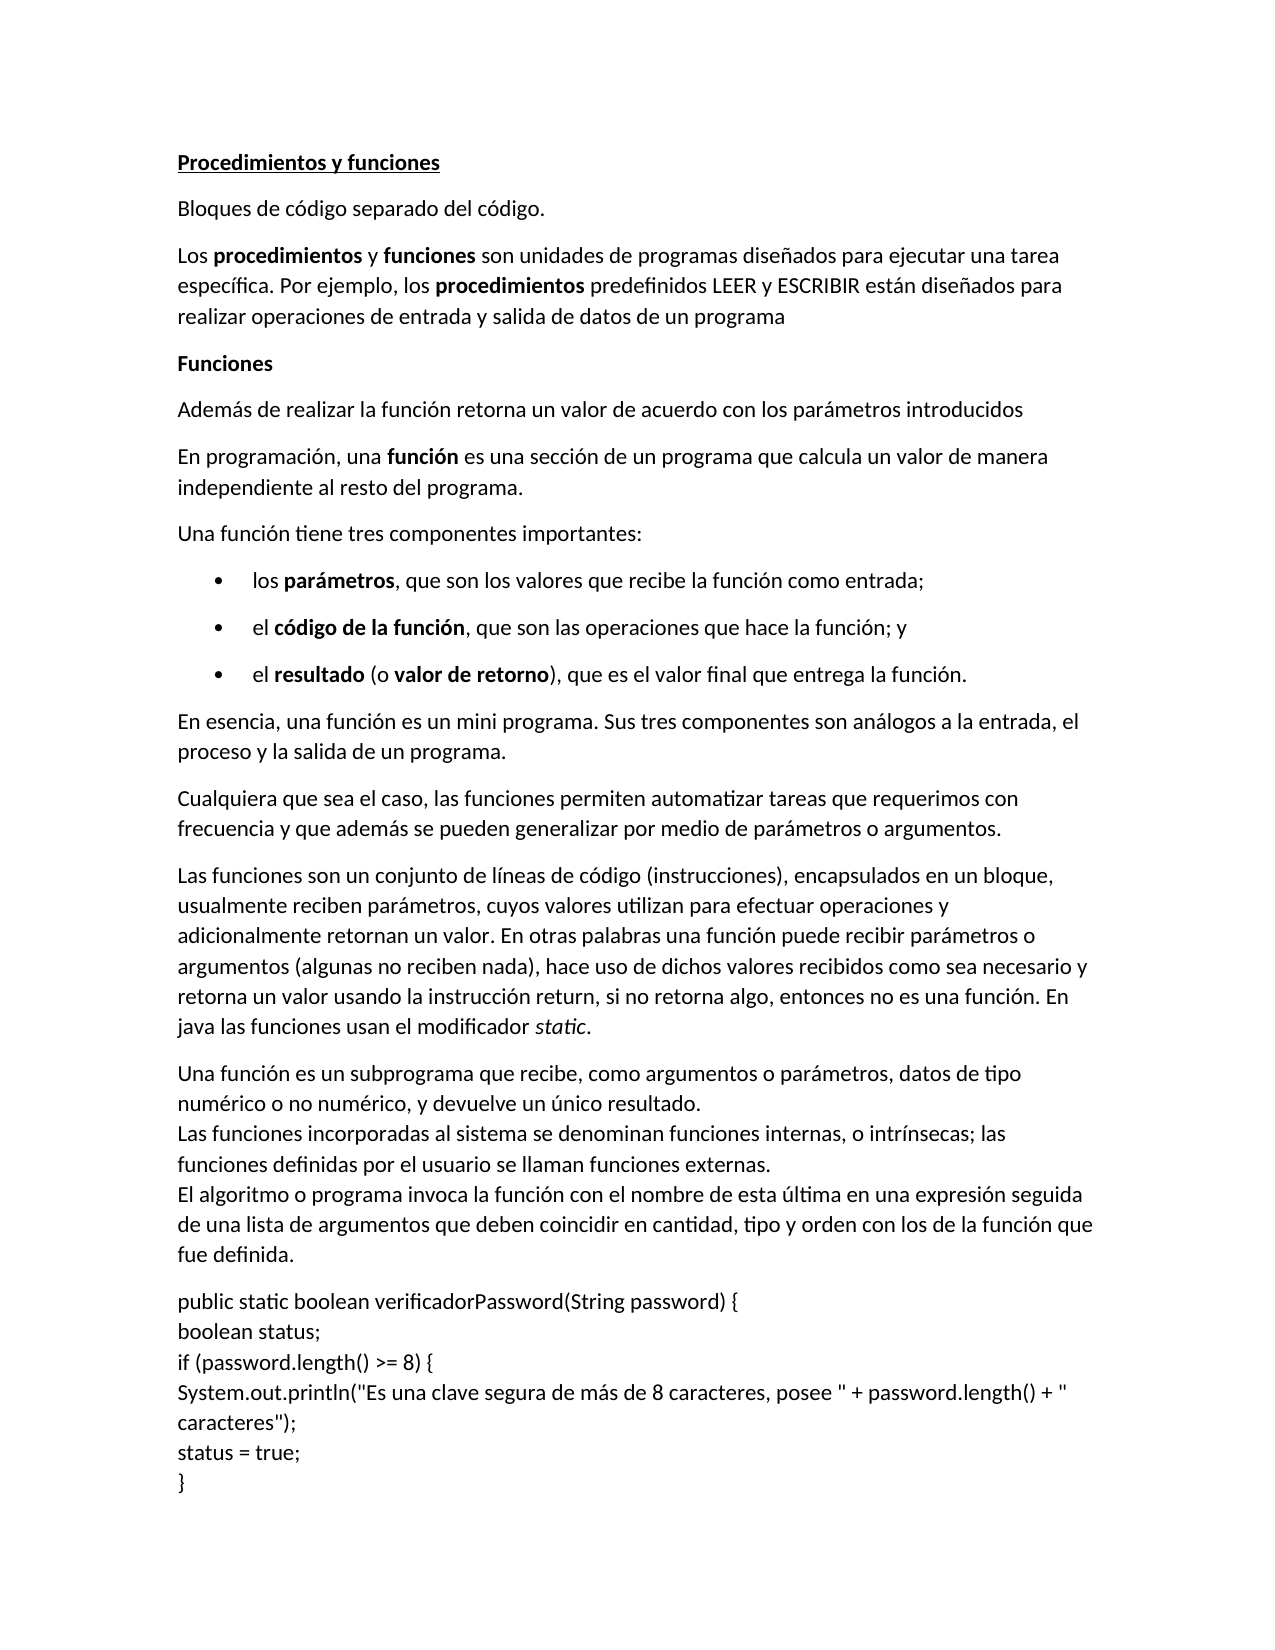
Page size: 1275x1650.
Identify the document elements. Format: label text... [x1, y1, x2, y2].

text Procedimientos y funciones [177, 148, 1098, 176]
text Funciones [177, 349, 1098, 377]
list el resultado (o valor de retorno), que es el valor final que entrega la función. [215, 660, 1098, 688]
list el código de la función, que son las operaciones que hace la función; y [215, 613, 1098, 641]
text Una función es un subprograma que recibe, como argumentos o parámetros, datos de tipo numérico o no numérico, y devuelve un único resultado. Las funciones incorporadas al sistema se denominan funciones internas, o intrínsecas; las funciones definidas por el usuario se llaman funciones externas. El algoritmo o programa invoca la función con el nombre de esta última en una expresión seguida de una lista de argumentos que deben coincidir en cantidad, tipo y orden con los de la función que fue definida. [177, 1059, 1098, 1268]
list los parámetros, que son los valores que recibe la función como entrada; [215, 566, 1098, 594]
text Las funciones son un conjunto de líneas de código (instrucciones), encapsulados en un bloque, usualmente reciben parámetros, cuyos valores utilizan para efectuar operaciones y adicionalmente retornan un valor. En otras palabras una función puede recibir parámetros o argumentos (algunas no reciben nada), hace uso de dichos valores recibidos como sea necesario y retorna un valor usando la instrucción return, si no retorna algo, entonces no es una función. En java las funciones usan el modificador static. [177, 861, 1098, 1040]
text Los procedimientos y funciones son unidades de programas diseñados para ejecutar una tarea específica. Por ejemplo, los procedimientos predefinidos LEER y ESCRIBIR están diseñados para realizar operaciones de entrada y salida de datos de un programa [177, 241, 1098, 330]
text En programación, una función es una sección de un programa que calcula un valor de manera independiente al resto del programa. [177, 442, 1098, 501]
text Cualquiera que sea el caso, las funciones permiten automatizar tareas que requerimos con frecuencia y que además se pueden generalizar por medio de parámetros o argumentos. [177, 784, 1098, 842]
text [177, 1287, 1098, 1496]
text Bloques de código separado del código. [177, 194, 1098, 222]
text Una función tiene tres componentes importantes: [177, 519, 1098, 547]
text En esencia, una función es un mini programa. Sus tres componentes son análogos a la entrada, el proceso y la salida de un programa. [177, 707, 1098, 765]
text Además de realizar la función retorna un valor de acuerdo con los parámetros introducidos [177, 396, 1098, 423]
